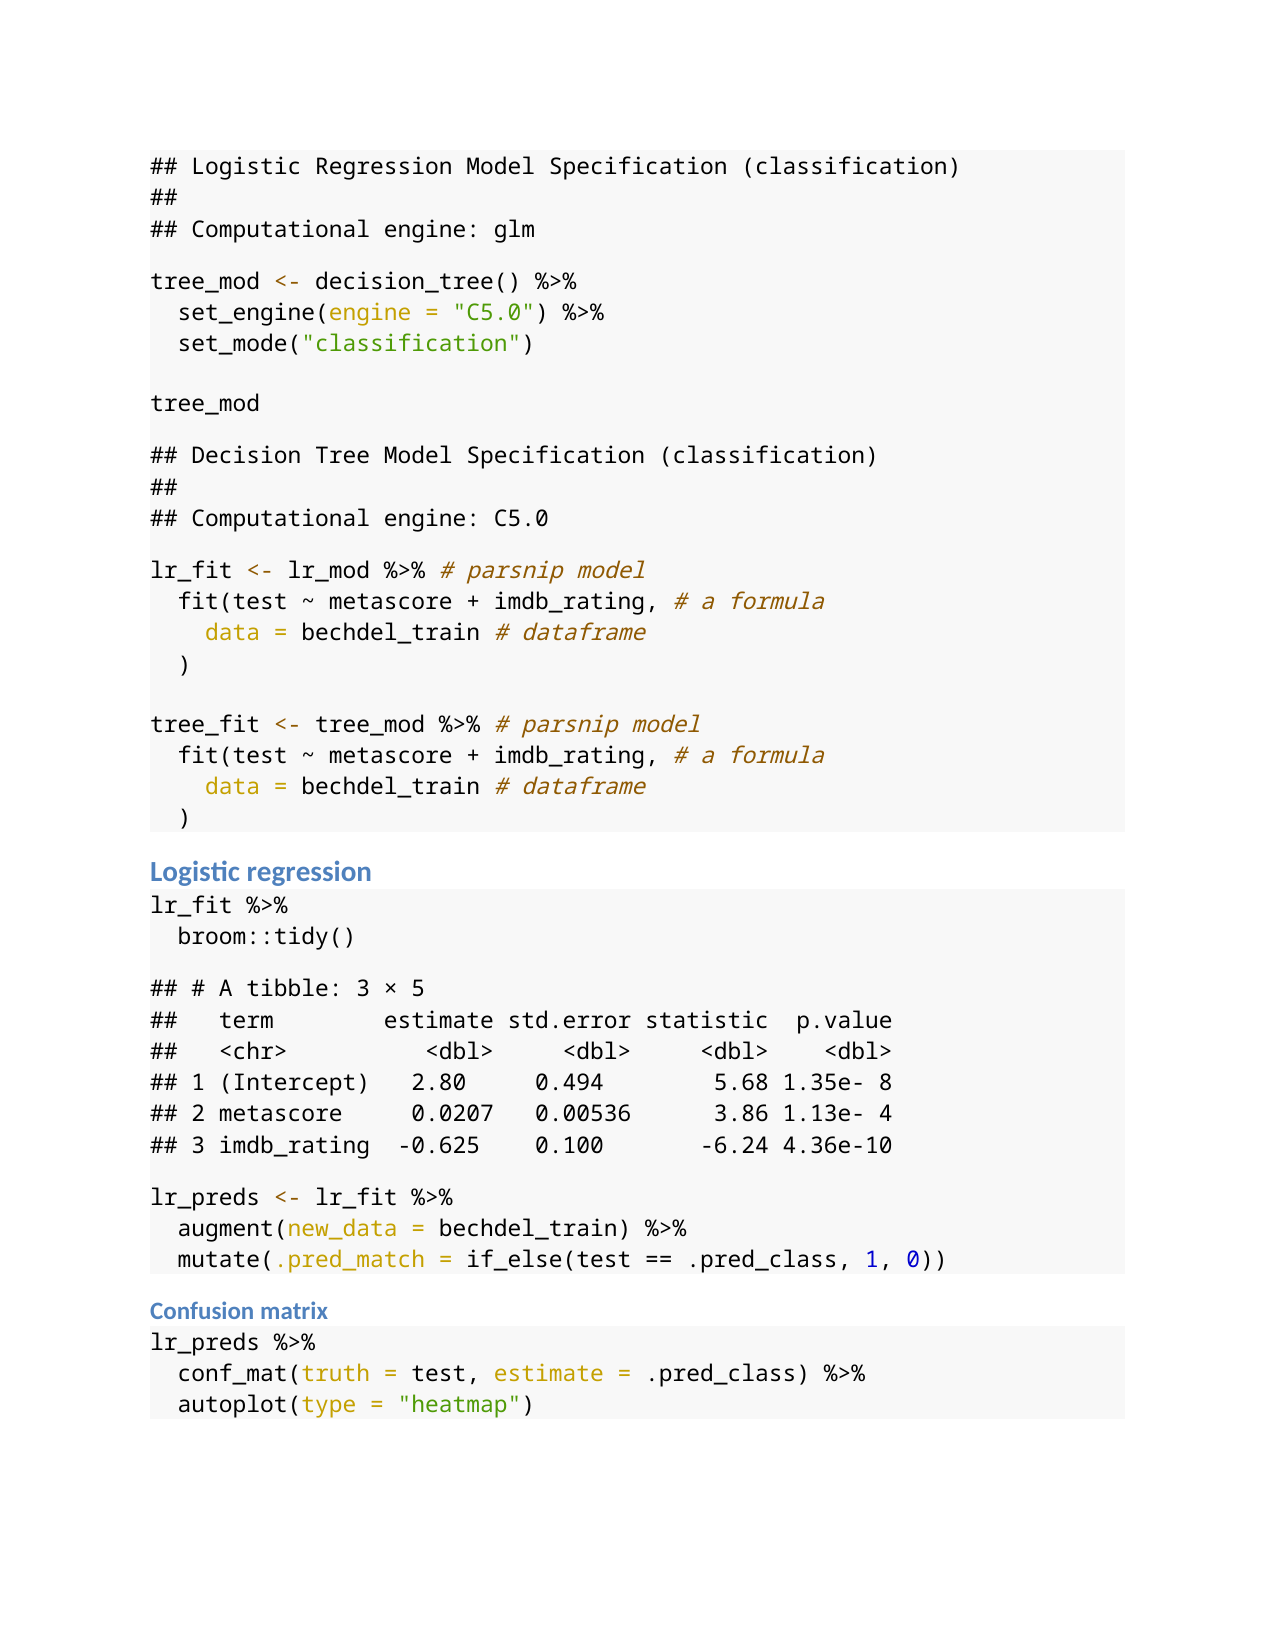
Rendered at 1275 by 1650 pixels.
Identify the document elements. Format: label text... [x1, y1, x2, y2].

text ## Decision Tree Model Specification (classification) ## ## Computational engine: C5.0 [150, 439, 1125, 533]
text tree_mod <- decision_tree() %>% set_engine(engine = "C5.0") %>% set_mode("classification") tree_mod [150, 264, 1125, 418]
text ## Logistic Regression Model Specification (classification) ## ## Computational engine: glm [150, 150, 1125, 244]
subtitle Logistic regression [150, 853, 1125, 889]
text lr_fit %>% broom::tidy() [287, 889, 1125, 951]
subtitle Confusion matrix [150, 1295, 1125, 1326]
text ## # A tibble: 3 × 5 ## term estimate std.error statistic p.value ## <chr> <dbl> <dbl> <dbl> <dbl> ## 1 (Intercept) 2.80 0.494 5.68 1.35e- 8 ## 2 metascore 0.0207 0.00536 3.86 1.13e- 4 ## 3 imdb_rating -0.625 0.100 -6.24 4.36e-10 [150, 972, 1125, 1160]
text lr_preds %>% conf_mat(truth = test, estimate = .pred_class) %>% autoplot(type = "heatmap") [315, 1326, 1125, 1419]
text lr_fit <- lr_mod %>% # parsnip model fit(test ~ metascore + imdb_rating, # a formula data = bechdel_train # dataframe ) tree_fit <- tree_mod %>% # parsnip model fit(test ~ metascore + imdb_rating, # a formula data = bechdel_train # dataframe ) [150, 554, 1125, 832]
text lr_preds <- lr_fit %>% augment(new_data = bechdel_train) %>% mutate(.pred_match = if_else(test == .pred_class, 1, 0)) [452, 1181, 1125, 1274]
